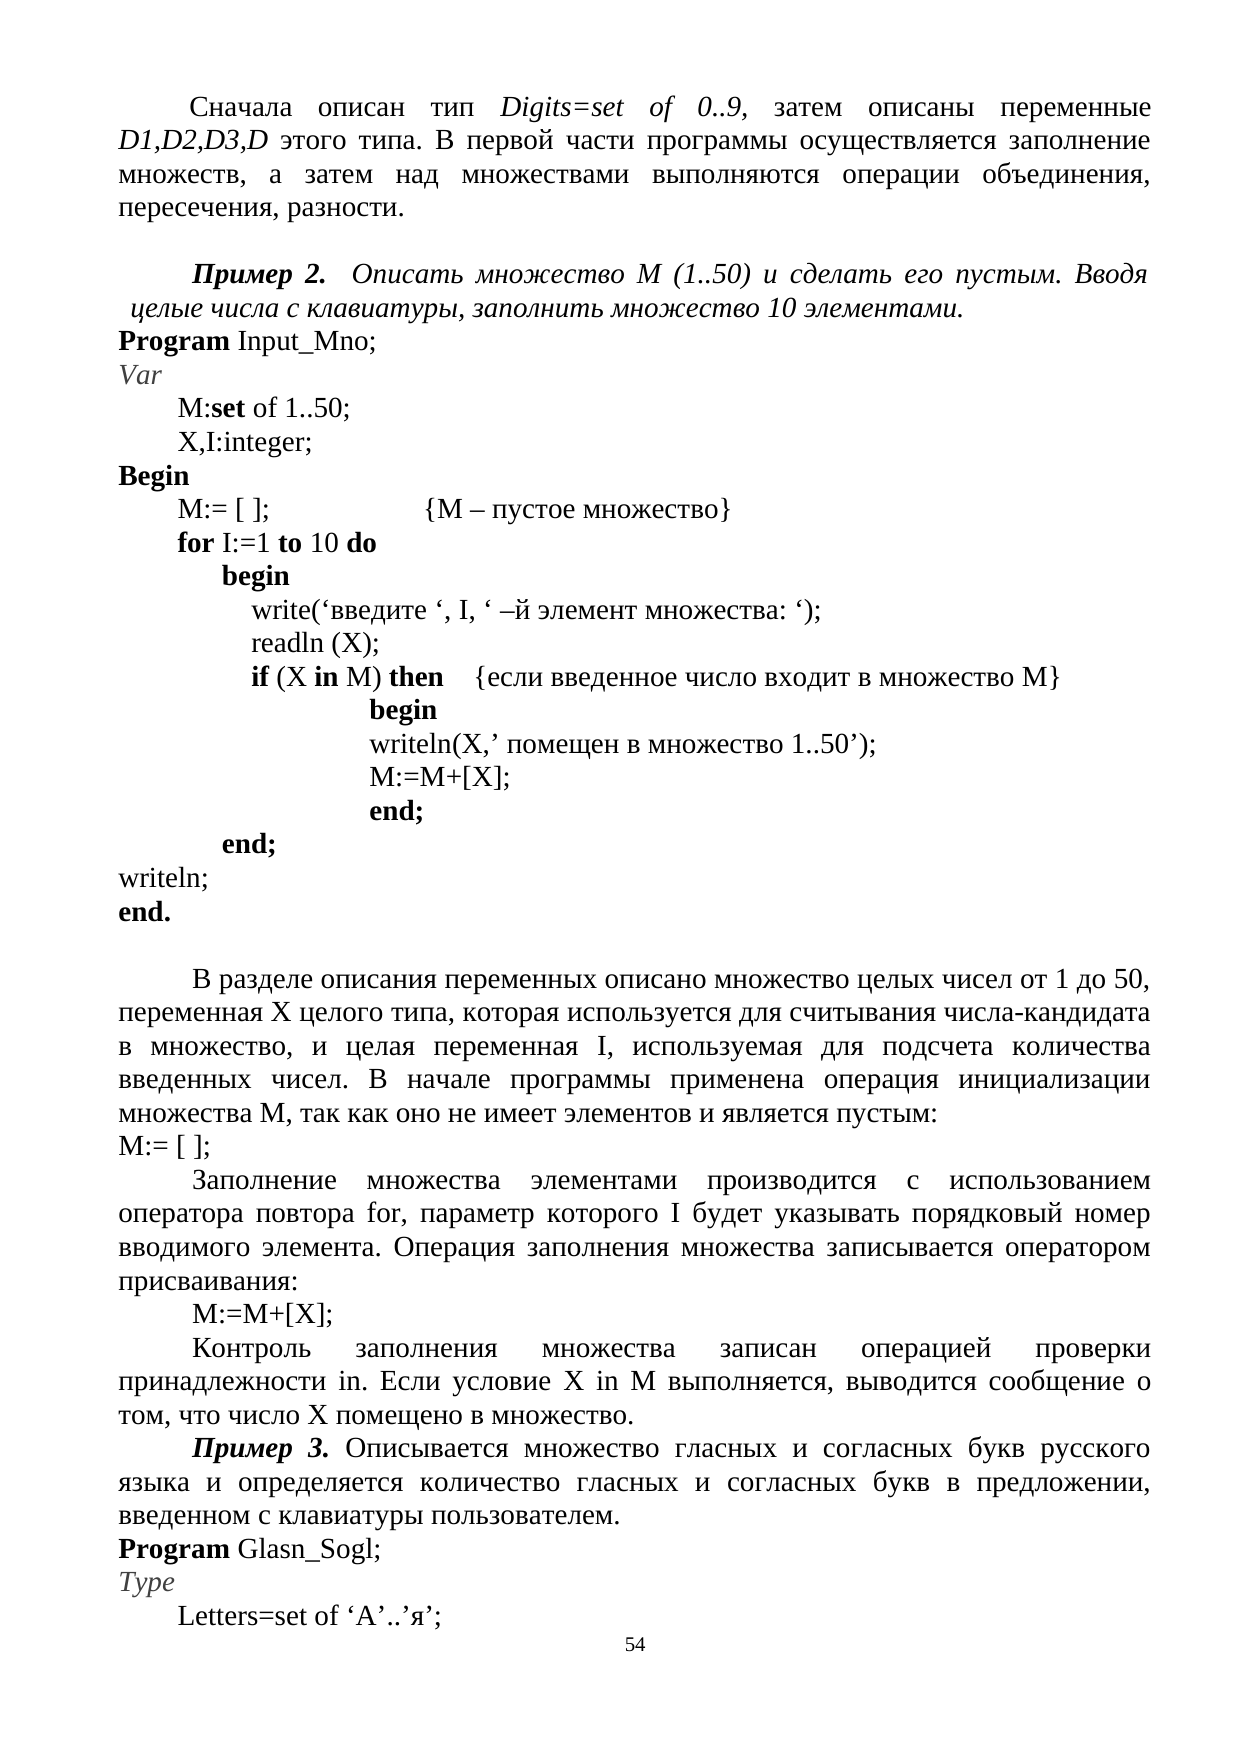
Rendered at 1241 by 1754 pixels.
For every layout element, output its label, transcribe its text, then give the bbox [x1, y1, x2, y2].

text writeln(X,’ помещен в множество 1..50’); [118, 726, 1152, 759]
text write(‘введите ‘, I, ‘ –й элемент множества: ‘); [118, 592, 1152, 625]
text X,I:integer; [118, 424, 1152, 458]
text M:=M+[X]; [118, 759, 1152, 793]
text Пример 2. Описать множество М (1..50) и сделать его пустым. Вводя целые числа с клавиатуры, заполнить множество 10 элементами. [130, 256, 1152, 323]
text end; [118, 793, 1152, 827]
text Контроль заполнения множества записан операцией проверки принадлежности in. Если условие X in M выполняется, выводится сообщение о том, что число Х помещено в множество. [118, 1330, 1152, 1430]
text begin [118, 558, 1152, 592]
subtitle Var [118, 357, 1152, 391]
text begin [118, 692, 1152, 726]
text writeln; [118, 860, 1152, 894]
text M:=M+[X]; [118, 1296, 1152, 1330]
text Letters=set of ‘A’..’я’; [118, 1598, 1152, 1632]
text Begin [118, 458, 1152, 491]
text for I:=1 to 10 do [118, 525, 1152, 558]
text Сначала описан тип Digits=set of 0..9, затем описаны переменные D1,D2,D3,D этого типа. В первой части программы осуществляется заполнение множеств, а затем над множествами выполняются операции объединения, пересечения, разности. [118, 89, 1152, 223]
text M:= [ ]; {М – пустое множество} [118, 491, 1152, 525]
subtitle Type [118, 1564, 1152, 1598]
text M:set of 1..50; [118, 391, 1152, 424]
text Program Glasn_Sogl; [118, 1531, 1152, 1564]
text readln (X); [118, 625, 1152, 659]
text Пример 3. Описывается множество гласных и согласных букв русского языка и определяется количество гласных и согласных букв в предложении, введенном с клавиатуры пользователем. [118, 1430, 1152, 1531]
text if (X in M) then {если введенное число входит в множество М} [118, 659, 1152, 692]
text Заполнение множества элементами производится с использованием оператора повтора for, параметр которого I будет указывать порядковый номер вводимого элемента. Операция заполнения множества записывается оператором присваивания: [118, 1162, 1152, 1296]
text end. [118, 894, 1152, 927]
text end; [118, 827, 1152, 860]
text Program Input_Mno; [118, 323, 1152, 357]
text M:= [ ]; [118, 1128, 1152, 1162]
text В разделе описания переменных описано множество целых чисел от 1 до 50, переменная Х целого типа, которая используется для считывания числа-кандидата в множество, и целая переменная I, используемая для подсчета количества введенных чисел. В начале программы применена операция инициализации множества М, так как оно не имеет элементов и является пустым: [118, 961, 1152, 1128]
